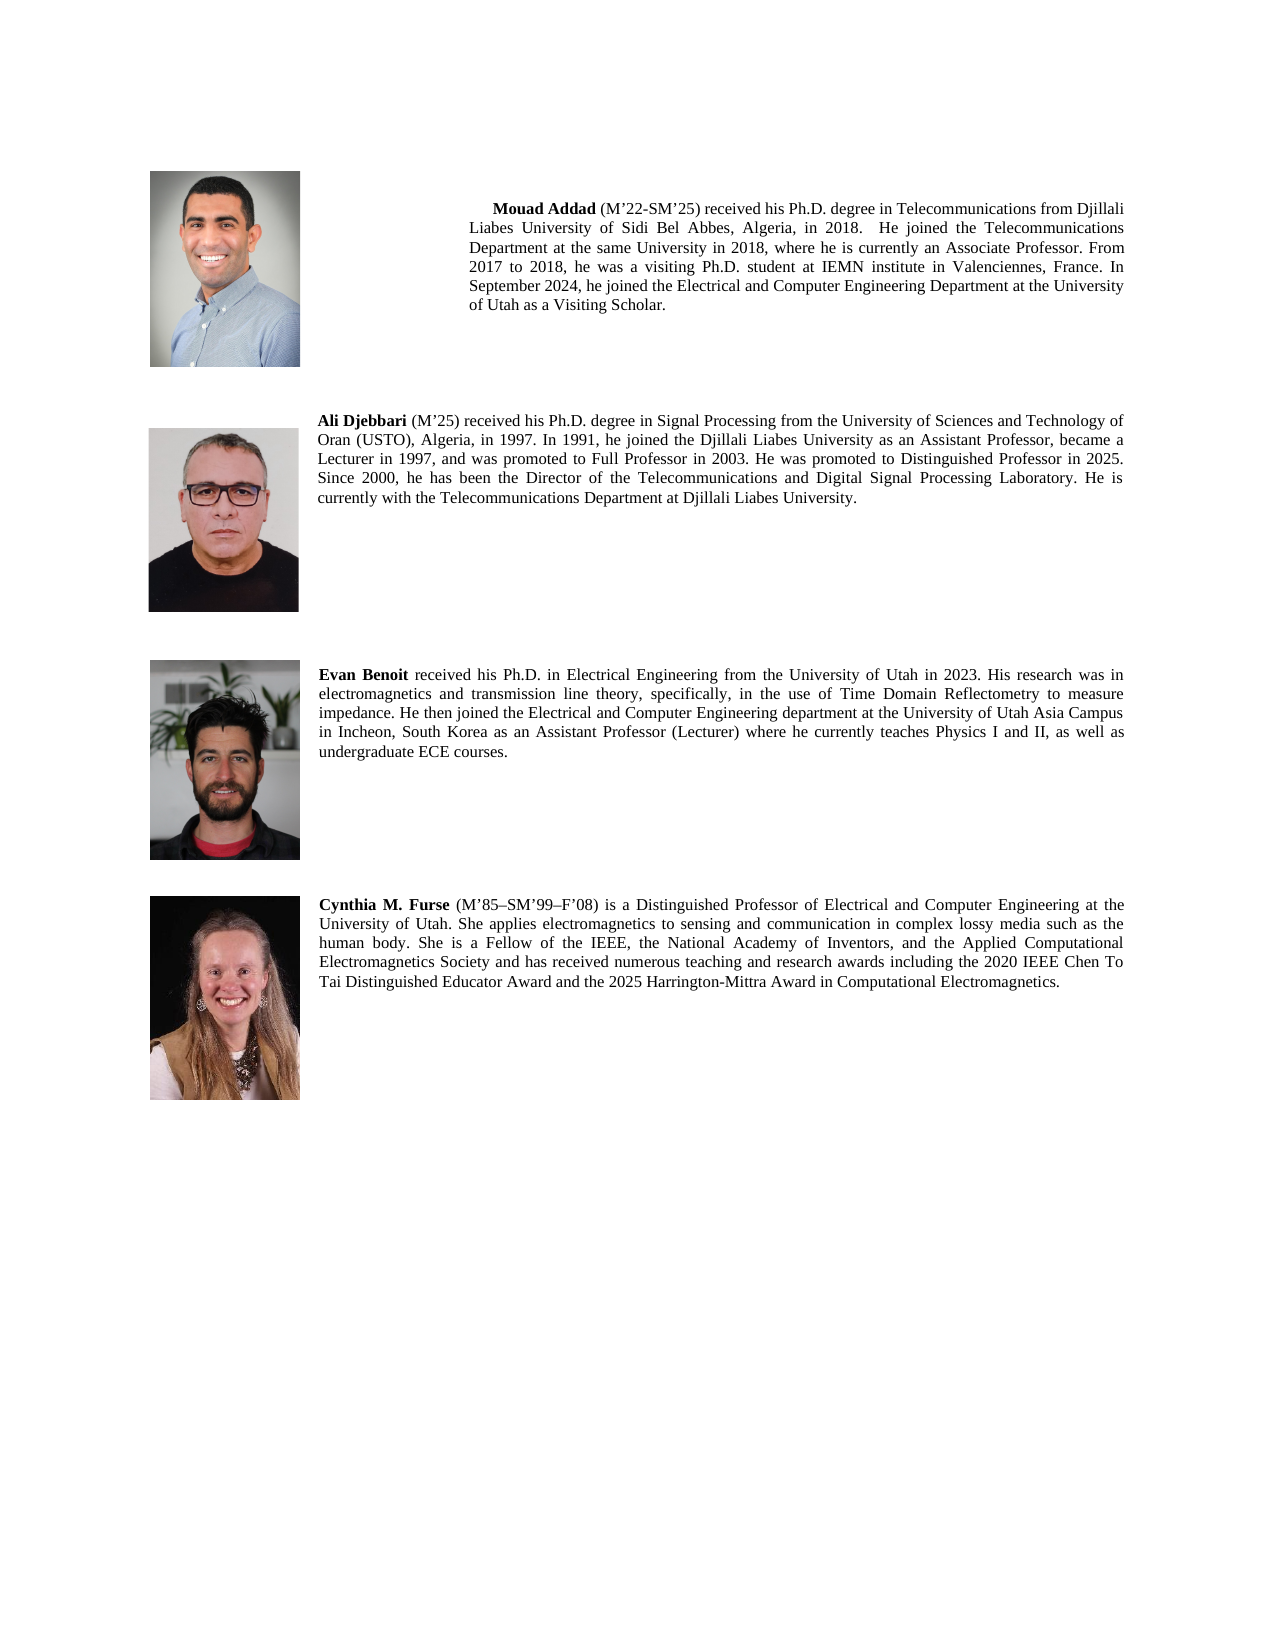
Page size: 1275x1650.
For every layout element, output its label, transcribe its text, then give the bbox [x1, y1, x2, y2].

text Mouad Addad (M’22-SM’25) received his Ph.D. degree in Telecommunications from Djillali Liabes University of Sidi Bel Abbes, Algeria, in 2018. He joined the Telecommunications Department at the same University in 2018, where he is currently an Associate Professor. From 2017 to 2018, he was a visiting Ph.D. student at IEMN institute in Valenciennes, France. In September 2024, he joined the Electrical and Computer Engineering Department at the University of Utah as a Visiting Scholar. [300, 199, 1125, 314]
text Ali Djebbari (M’25) received his Ph.D. degree in Signal Processing from the University of Sciences and Technology of Oran (USTO), Algeria, in 1997. In 1991, he joined the Djillali Liabes University as an Assistant Professor, became a Lecturer in 1997, and was promoted to Full Professor in 2003. He was promoted to Distinguished Professor in 2025. Since 2000, he has been the Director of the Telecommunications and Digital Signal Processing Laboratory. He is currently with the Telecommunications Department at Djillali Liabes University. [150, 411, 1125, 507]
text Evan Benoit received his Ph.D. in Electrical Engineering from the University of Utah in 2023. His research was in electromagnetics and transmission line theory, specifically, in the use of Time Domain Reflectometry to measure impedance. He then joined the Electrical and Computer Engineering department at the University of Utah Asia Campus in Incheon, South Korea as an Assistant Professor (Lecturer) where he currently teaches Physics I and II, as well as undergraduate ECE courses. [300, 665, 1125, 761]
text Cynthia M. Furse (M’85–SM’99–F’08) is a Distinguished Professor of Electrical and Computer Engineering at the University of Utah. She applies electromagnetics to sensing and communication in complex lossy media such as the human body. She is a Fellow of the IEEE, the National Academy of Inventors, and the Applied Computational Electromagnetics Society and has received numerous teaching and research awards including the 2020 IEEE Chen To Tai Distinguished Educator Award and the 2025 Harrington-Mittra Award in Computational Electromagnetics. [150, 895, 1125, 991]
picture [150, 171, 300, 367]
picture [150, 660, 300, 860]
picture [150, 896, 300, 1100]
picture [148, 428, 299, 612]
